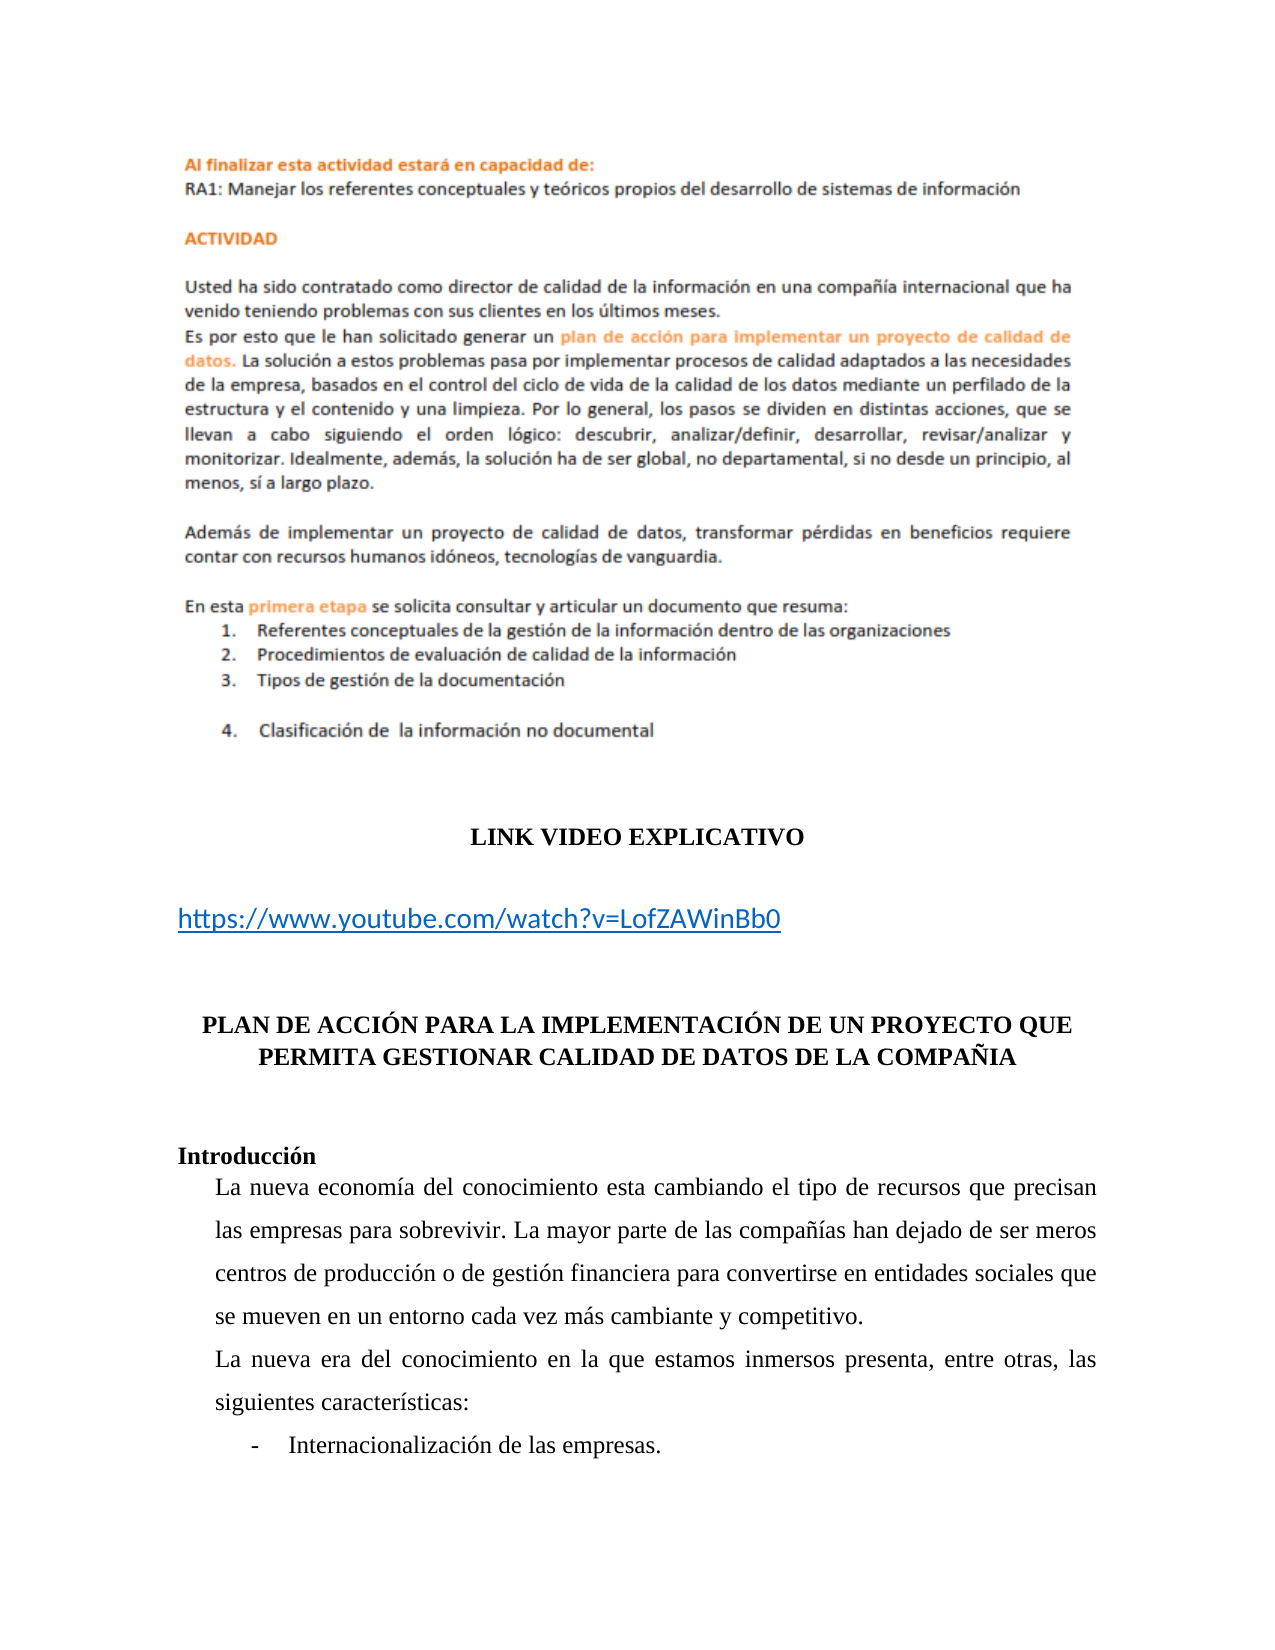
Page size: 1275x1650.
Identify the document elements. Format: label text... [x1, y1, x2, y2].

subtitle PLAN DE ACCIÓN PARA LA IMPLEMENTACIÓN DE UN PROYECTO QUE PERMITA GESTIONAR CALIDAD DE DATOS DE LA COMPAÑIA [177, 1011, 1098, 1070]
text La nueva era del conocimiento en la que estamos inmersos presenta, entre otras, las siguientes características: [215, 1344, 1098, 1416]
subtitle Introducción [177, 1141, 1098, 1169]
text https://www.youtube.com/watch?v=LofZAWinBb0 [177, 900, 1098, 936]
subtitle LINK VIDEO EXPLICATIVO [177, 822, 1098, 851]
picture [177, 147, 1098, 697]
picture [215, 710, 661, 750]
list Internacionalización de las empresas. [251, 1431, 1098, 1459]
text La nueva economía del conocimiento esta cambiando el tipo de recursos que precisan las empresas para sobrevivir. La mayor parte de las compañías han dejado de ser meros centros de producción o de gestión financiera para convertirse en entidades sociales que se mueven en un entorno cada vez más cambiante y competitivo. [215, 1172, 1098, 1330]
